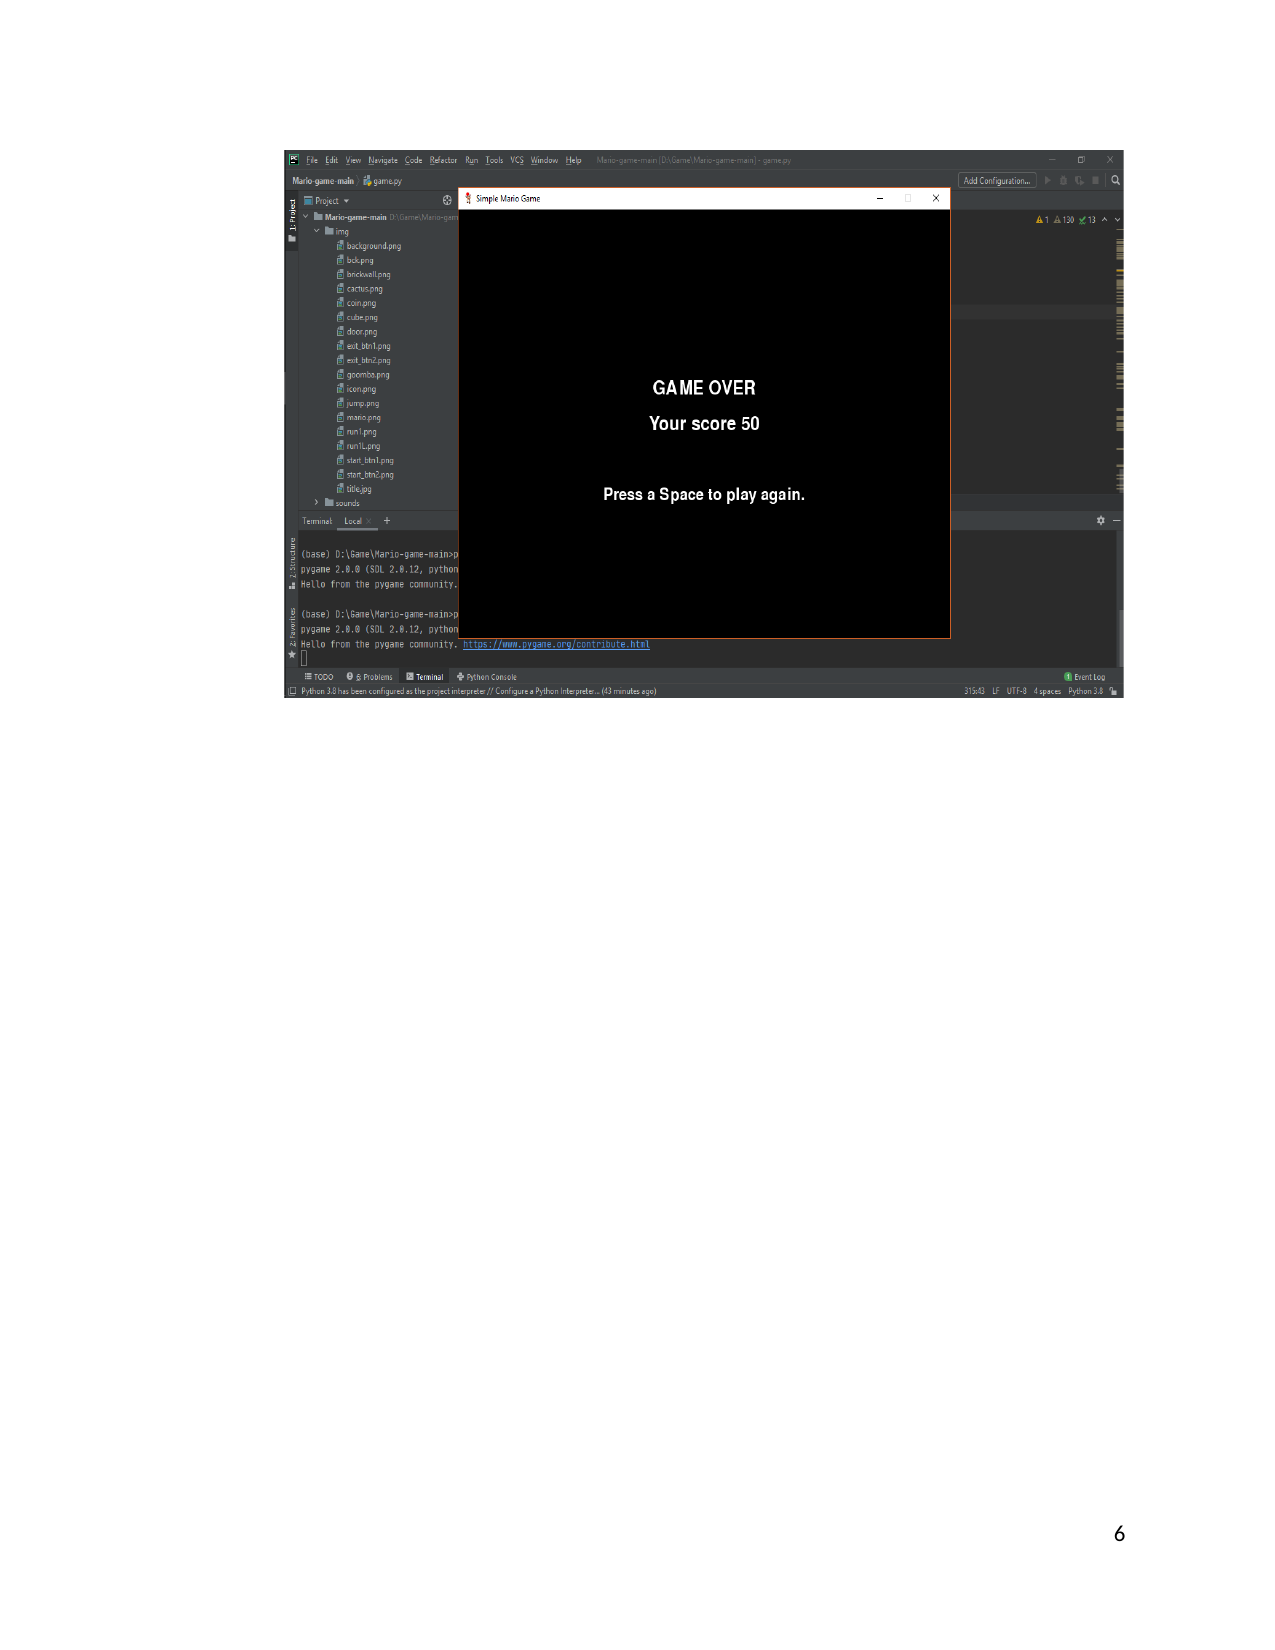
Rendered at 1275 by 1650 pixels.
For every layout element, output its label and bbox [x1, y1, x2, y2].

picture [284, 150, 1124, 698]
